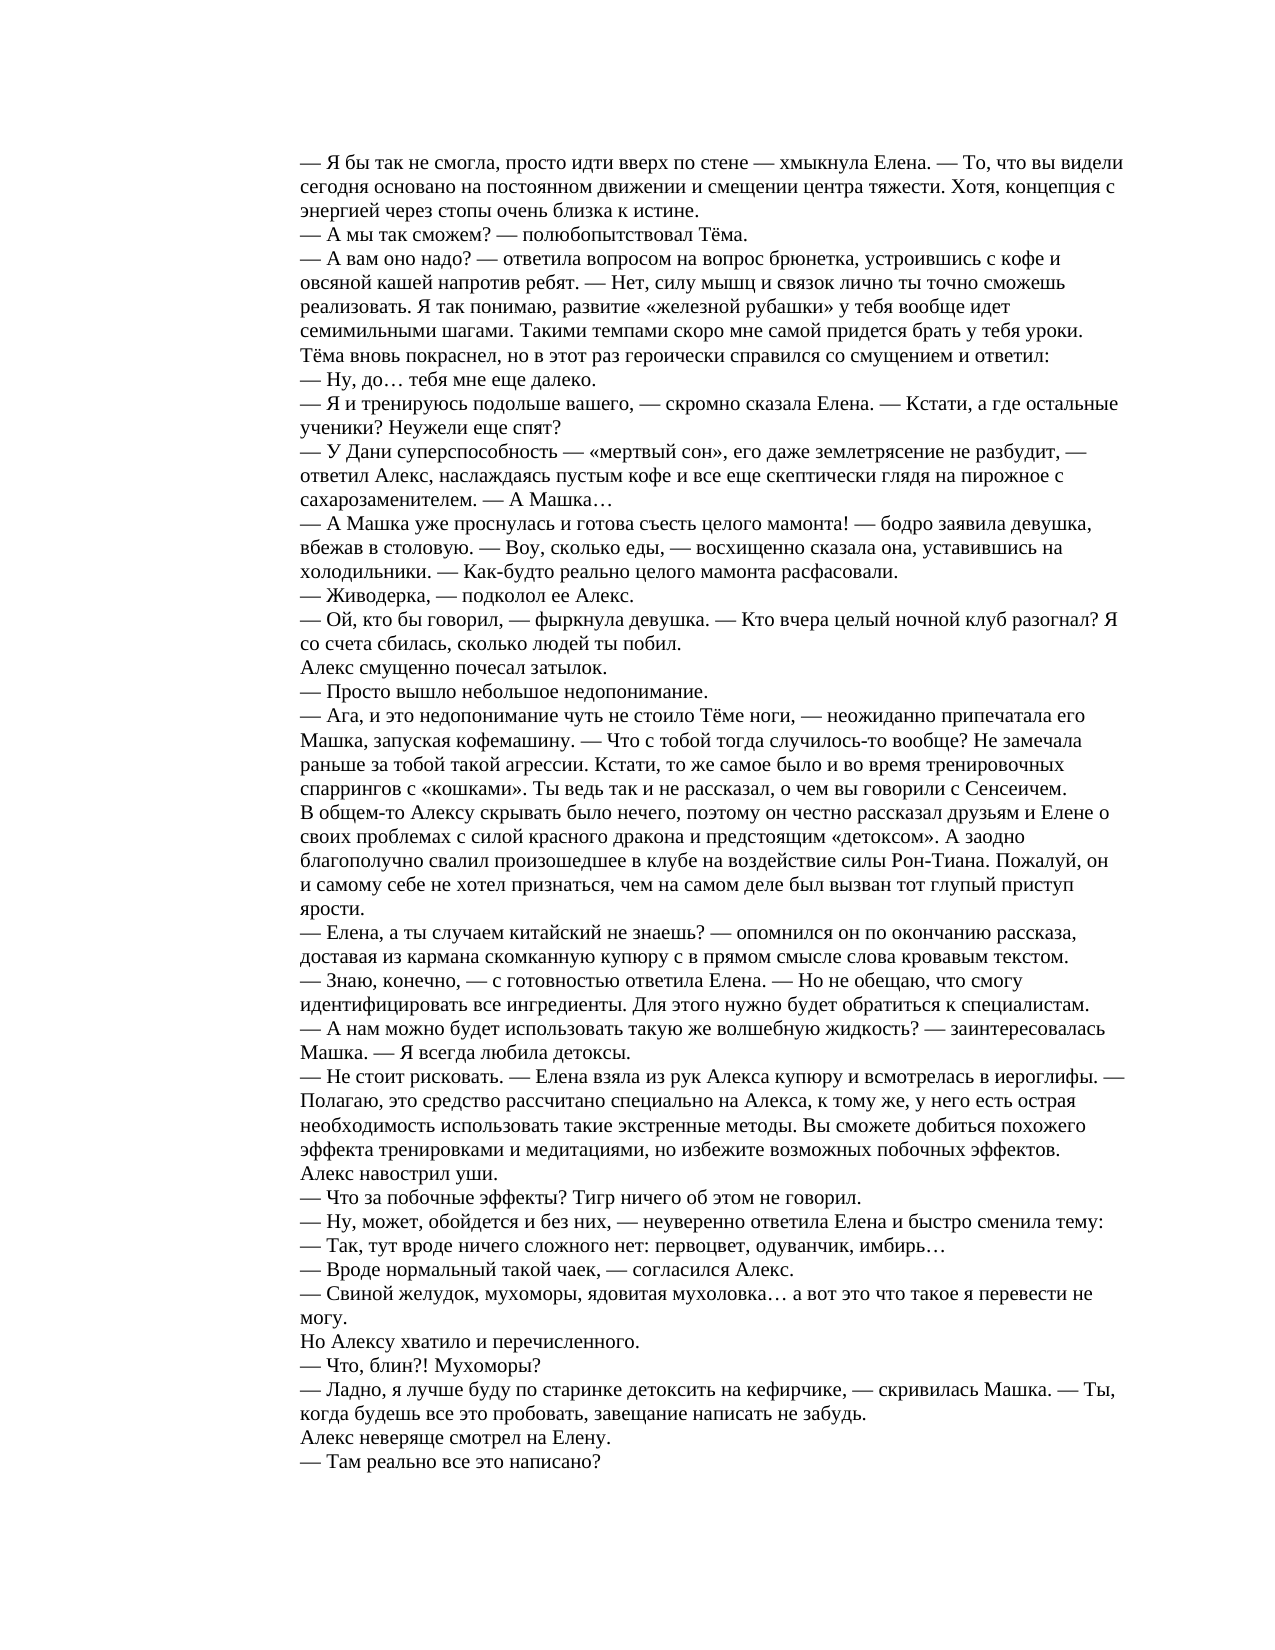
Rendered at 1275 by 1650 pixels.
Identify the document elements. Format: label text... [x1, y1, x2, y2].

text — Там реально все это написано? [300, 1449, 1125, 1473]
text — А нам можно будет использовать такую же волшебную жидкость? — заинтересовалась Машка. — Я всегда любила детоксы. [300, 1016, 1125, 1064]
text Тёма вновь покраснел, но в этот раз героически справился со смущением и ответил: [300, 342, 1125, 367]
text — Знаю, конечно, — с готовностью ответила Елена. — Но не обещаю, что смогу идентифицировать все ингредиенты. Для этого нужно будет обратиться к специалистам. [300, 968, 1125, 1016]
text — Ну, до… тебя мне еще далеко. [300, 367, 1125, 391]
text Но Алексу хватило и перечисленного. [300, 1329, 1125, 1353]
text В общем-то Алексу скрывать было нечего, поэтому он честно рассказал друзьям и Елене о своих проблемах с силой красного дракона и предстоящим «детоксом». А заодно благополучно свалил произошедшее в клубе на воздействие силы Рон-Тиана. Пожалуй, он и самому себе не хотел признаться, чем на самом деле был вызван тот глупый приступ ярости. [300, 800, 1125, 920]
text — Вроде нормальный такой чаек, — согласился Алекс. [300, 1257, 1125, 1281]
text — Что, блин?! Мухоморы? [300, 1353, 1125, 1377]
text — Не стоит рисковать. — Елена взяла из рук Алекса купюру и всмотрелась в иероглифы. — Полагаю, это средство рассчитано специально на Алекса, к тому же, у него есть острая необходимость использовать такие экстренные методы. Вы сможете добиться похожего эффекта тренировками и медитациями, но избежите возможных побочных эффектов. [300, 1064, 1125, 1161]
text — Я бы так не смогла, просто идти вверх по стене — хмыкнула Елена. — То, что вы видели сегодня основано на постоянном движении и смещении центра тяжести. Хотя, концепция с энергией через стопы очень близка к истине. [300, 150, 1125, 222]
text Алекс навострил уши. [300, 1161, 1125, 1185]
text Алекс смущенно почесал затылок. [300, 655, 1125, 679]
text — Свиной желудок, мухоморы, ядовитая мухоловка… а вот это что такое я перевести не могу. [300, 1281, 1125, 1329]
text — Елена, а ты случаем китайский не знаешь? — опомнился он по окончанию рассказа, доставая из кармана скомканную купюру с в прямом смысле слова кровавым текстом. [300, 920, 1125, 968]
text — Что за побочные эффекты? Тигр ничего об этом не говорил. [300, 1185, 1125, 1209]
text — Я и тренируюсь подольше вашего, — скромно сказала Елена. — Кстати, а где остальные ученики? Неужели еще спят? [300, 391, 1125, 439]
text Алекс неверяще смотрел на Елену. [300, 1425, 1125, 1449]
text — Ну, может, обойдется и без них, — неуверенно ответила Елена и быстро сменила тему: — Так, тут вроде ничего сложного нет: первоцвет, одуванчик, имбирь… [300, 1209, 1125, 1257]
text — Просто вышло небольшое недопонимание. [300, 679, 1125, 703]
text — Живодерка, — подколол ее Алекс. [300, 583, 1125, 607]
text — А мы так сможем? — полюбопытствовал Тёма. [300, 222, 1125, 246]
text — Ладно, я лучше буду по старинке детоксить на кефирчике, — скривилась Машка. — Ты, когда будешь все это пробовать, завещание написать не забудь. [300, 1377, 1125, 1425]
text — Ага, и это недопонимание чуть не стоило Тёме ноги, — неожиданно припечатала его Машка, запуская кофемашину. — Что с тобой тогда случилось-то вообще? Не замечала раньше за тобой такой агрессии. Кстати, то же самое было и во время тренировочных спаррингов с «кошками». Ты ведь так и не рассказал, о чем вы говорили с Сенсеичем. [300, 703, 1125, 800]
text — У Дани суперспособность — «мертвый сон», его даже землетрясение не разбудит, — ответил Алекс, наслаждаясь пустым кофе и все еще скептически глядя на пирожное с сахарозаменителем. — А Машка… [300, 439, 1125, 511]
text — А вам оно надо? — ответила вопросом на вопрос брюнетка, устроившись с кофе и овсяной кашей напротив ребят. — Нет, силу мышц и связок лично ты точно сможешь реализовать. Я так понимаю, развитие «железной рубашки» у тебя вообще идет семимильными шагами. Такими темпами скоро мне самой придется брать у тебя уроки. [300, 246, 1125, 342]
text — А Машка уже проснулась и готова съесть целого мамонта! — бодро заявила девушка, вбежав в столовую. — Воу, сколько еды, — восхищенно сказала она, уставившись на холодильники. — Как-будто реально целого мамонта расфасовали. [300, 511, 1125, 583]
text — Ой, кто бы говорил, — фыркнула девушка. — Кто вчера целый ночной клуб разогнал? Я со счета сбилась, сколько людей ты побил. [300, 607, 1125, 655]
